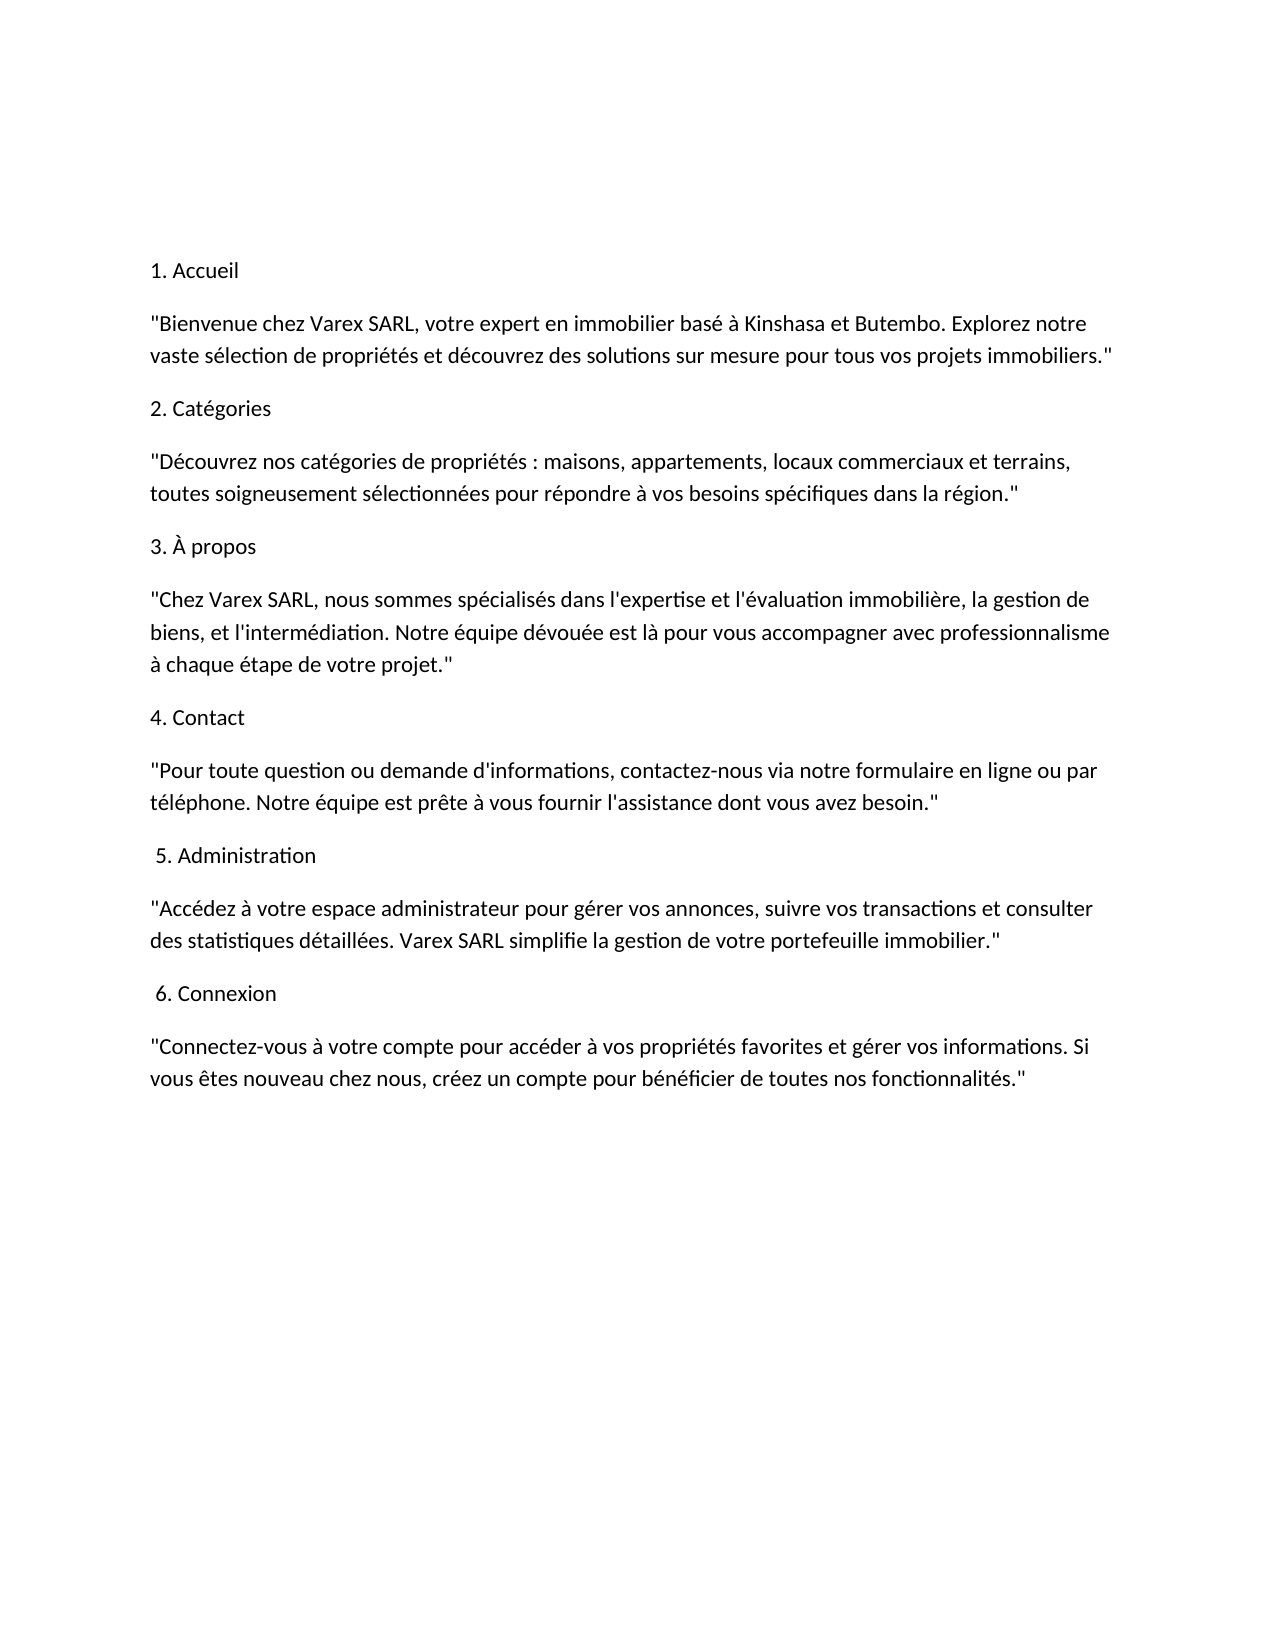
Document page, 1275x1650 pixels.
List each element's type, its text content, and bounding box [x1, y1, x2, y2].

text 2. Catégories [150, 394, 1125, 422]
text "Bienvenue chez Varex SARL, votre expert en immobilier basé à Kinshasa et Butembo. Explorez notre vaste sélection de propriétés et découvrez des solutions sur mesure pour tous vos projets immobiliers." [150, 309, 1125, 369]
text "Pour toute question ou demande d'informations, contactez-nous via notre formulaire en ligne ou par téléphone. Notre équipe est prête à vous fournir l'assistance dont vous avez besoin." [150, 756, 1125, 816]
text "Connectez-vous à votre compte pour accéder à vos propriétés favorites et gérer vos informations. Si vous êtes nouveau chez nous, créez un compte pour bénéficier de toutes nos fonctionnalités." [150, 1032, 1125, 1093]
text 5. Administration [150, 841, 1125, 869]
text "Chez Varex SARL, nous sommes spécialisés dans l'expertise et l'évaluation immobilière, la gestion de biens, et l'intermédiation. Notre équipe dévouée est là pour vous accompagner avec professionnalisme à chaque étape de votre projet." [150, 586, 1125, 678]
text 6. Connexion [150, 979, 1125, 1007]
text 1. Accueil [150, 256, 1125, 284]
text "Découvrez nos catégories de propriétés : maisons, appartements, locaux commerciaux et terrains, toutes soigneusement sélectionnées pour répondre à vos besoins spécifiques dans la région." [150, 447, 1125, 507]
text 3. À propos [150, 532, 1125, 561]
text 4. Contact [150, 703, 1125, 731]
text "Accédez à votre espace administrateur pour gérer vos annonces, suivre vos transactions et consulter des statistiques détaillées. Varex SARL simplifie la gestion de votre portefeuille immobilier." [150, 894, 1125, 954]
